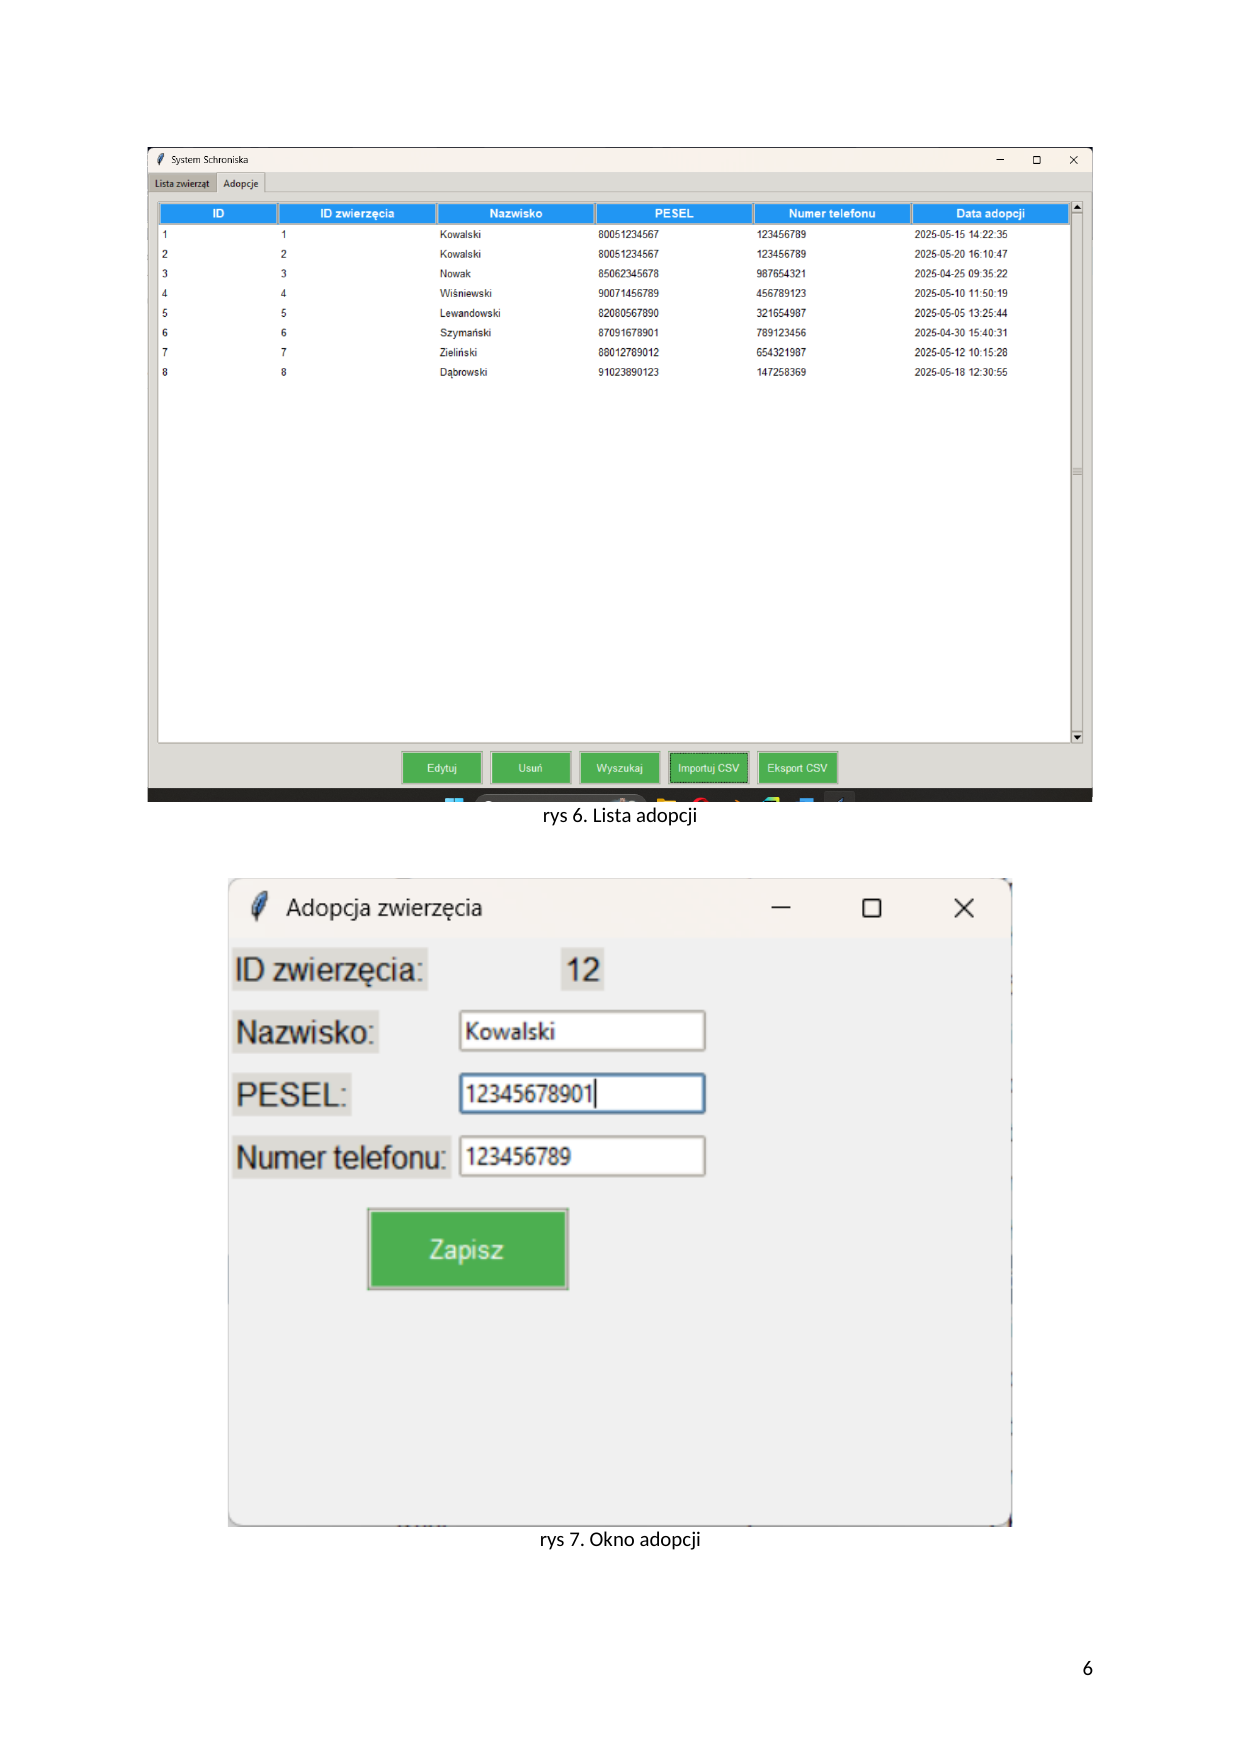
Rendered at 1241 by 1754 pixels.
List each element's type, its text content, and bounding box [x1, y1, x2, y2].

picture [147, 147, 1093, 802]
text rys 7. Okno adopcji [148, 1526, 1093, 1552]
text rys 6. Lista adopcji [148, 802, 1093, 827]
picture [227, 878, 1013, 1527]
